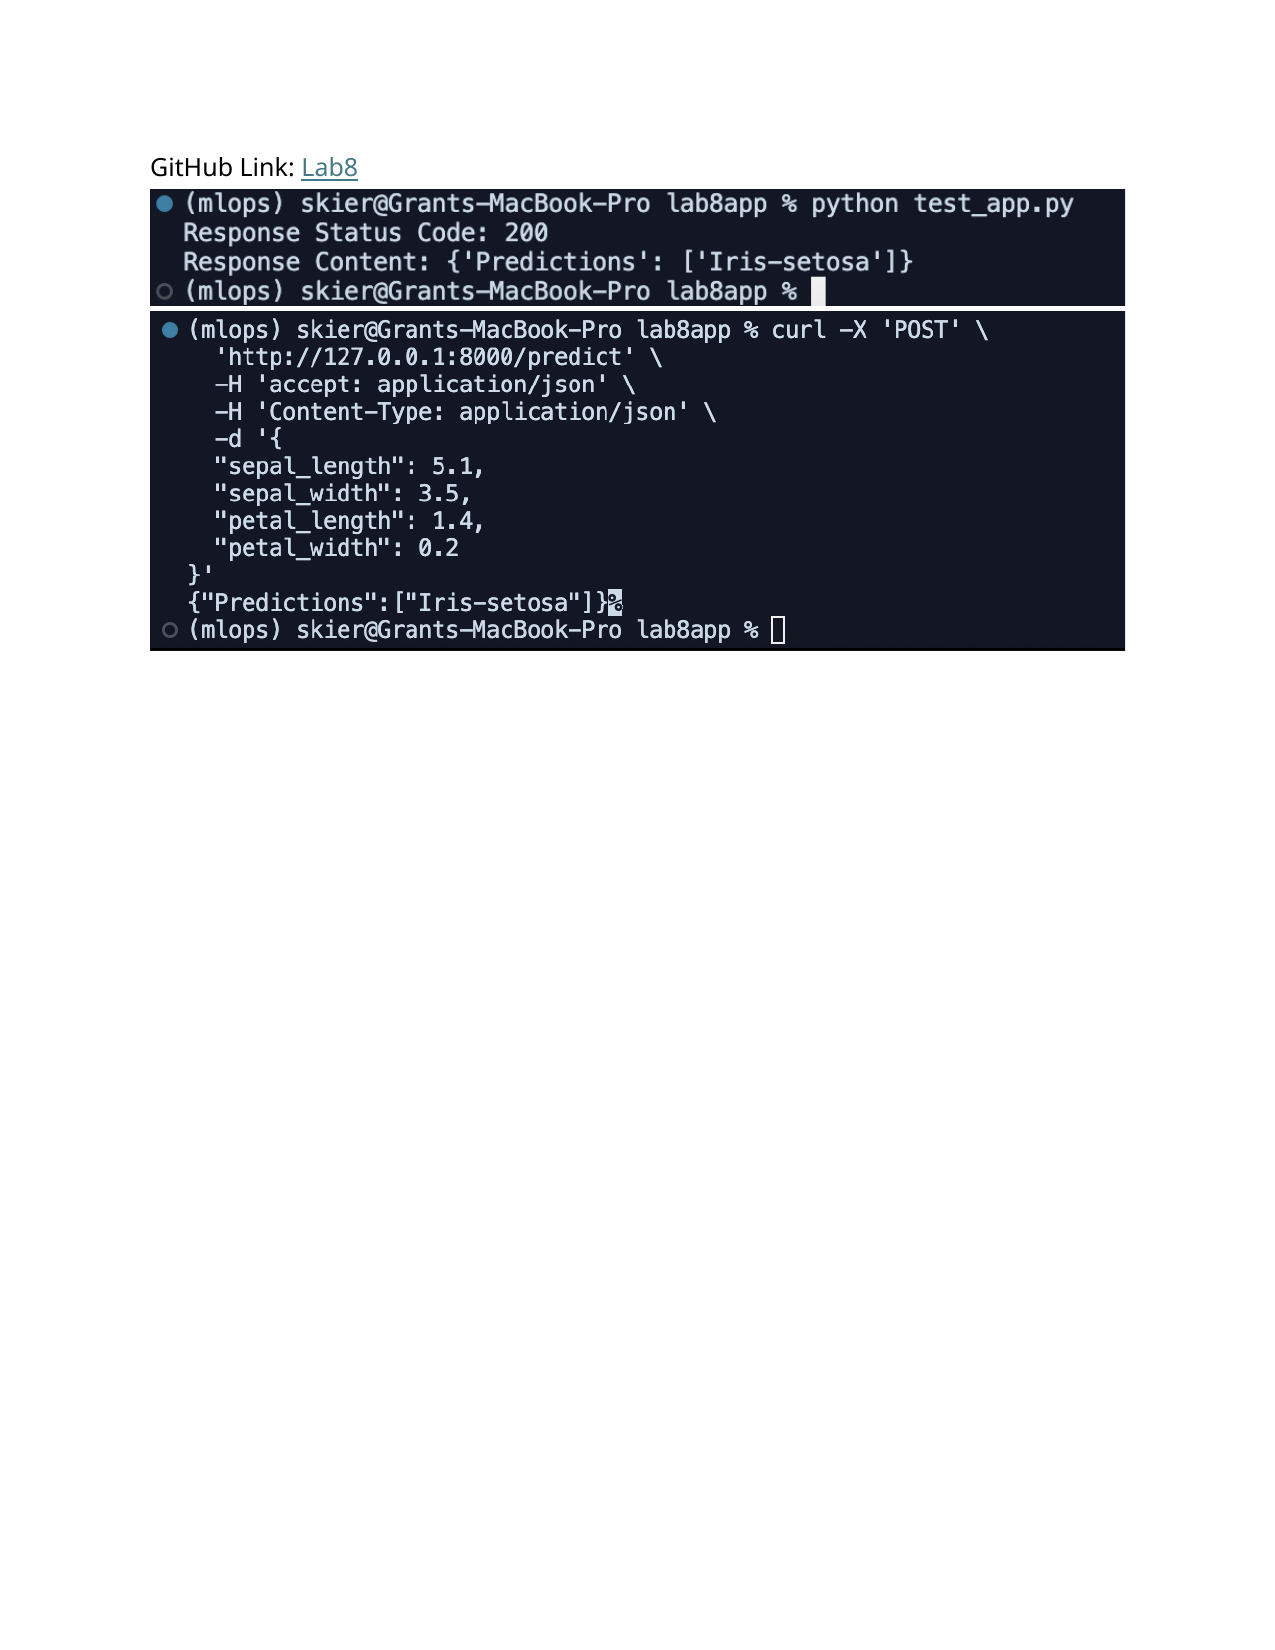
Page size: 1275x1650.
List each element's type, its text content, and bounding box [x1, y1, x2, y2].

text GitHub Link: Lab8 [150, 150, 1125, 189]
picture [150, 311, 1125, 651]
picture [150, 189, 1125, 306]
